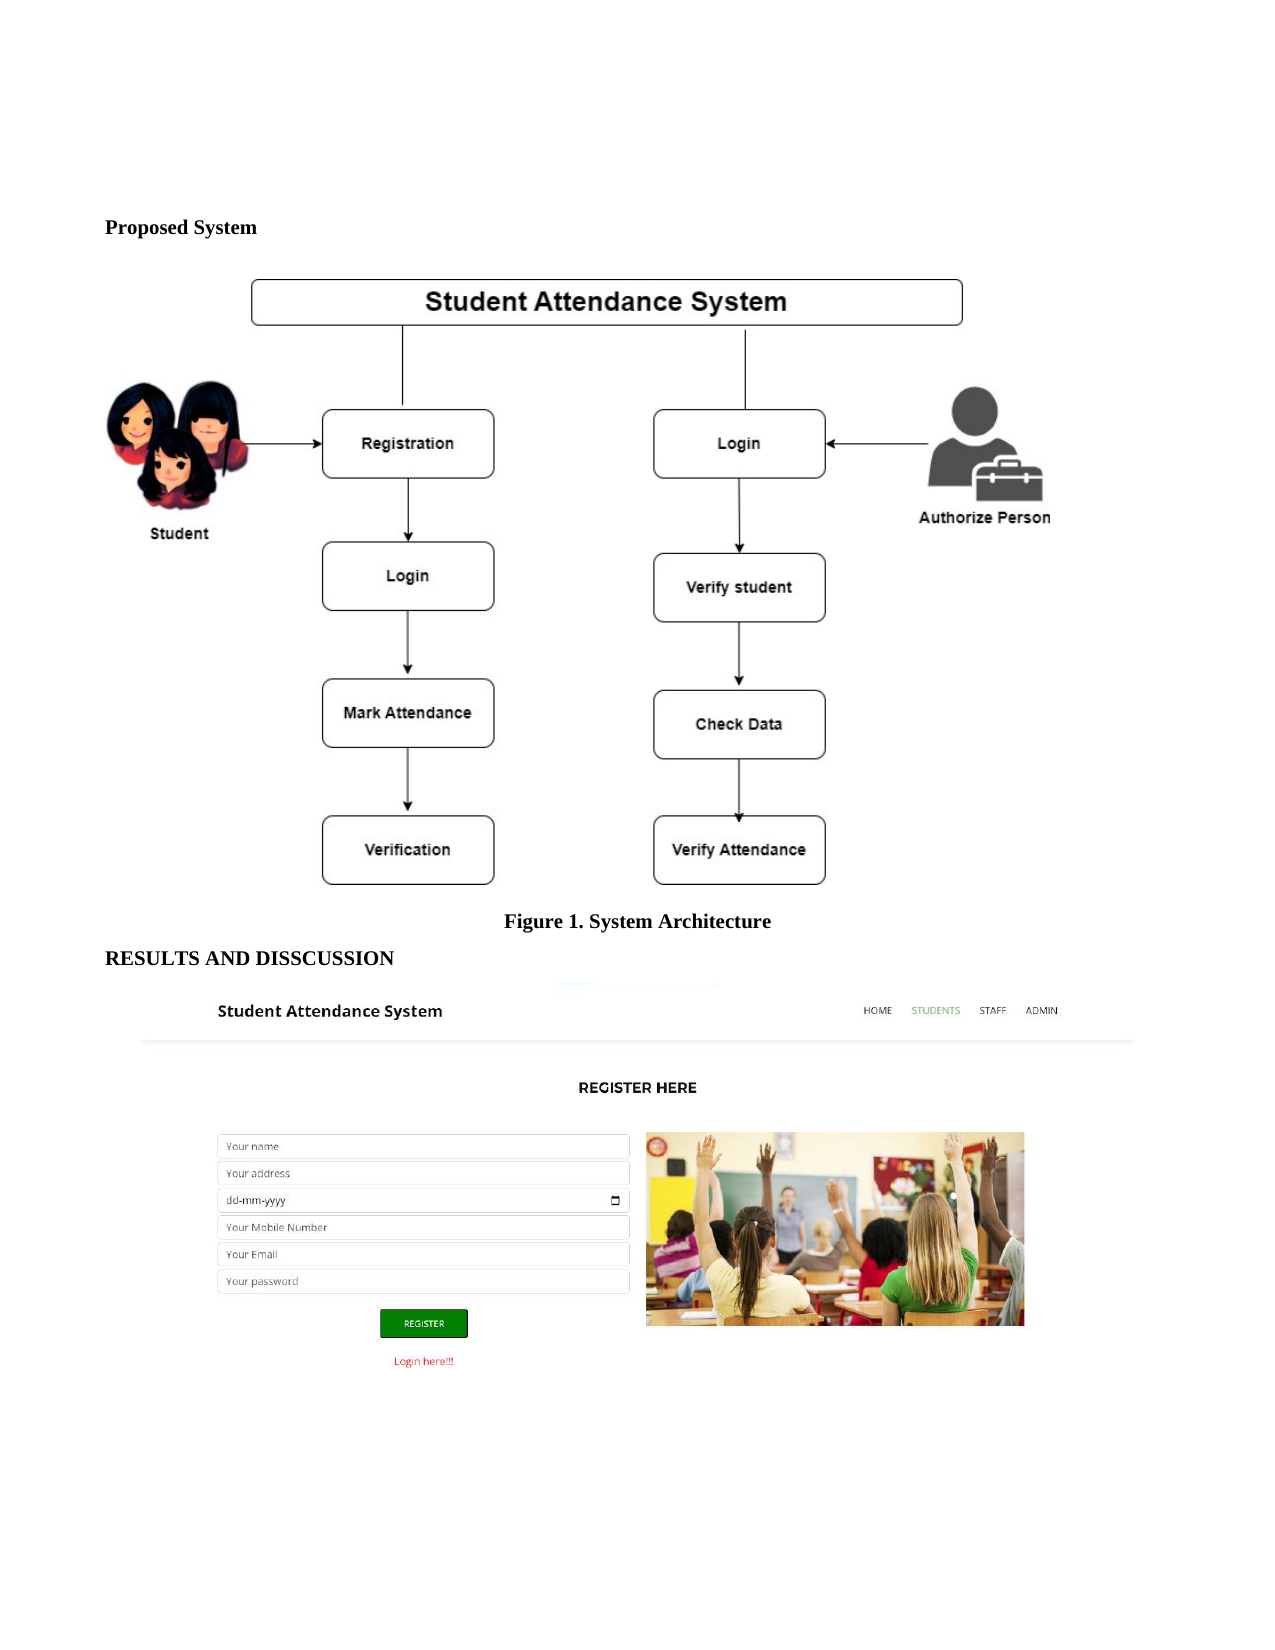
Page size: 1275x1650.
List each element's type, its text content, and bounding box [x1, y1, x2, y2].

picture [105, 279, 1050, 885]
text Proposed System [105, 215, 1170, 239]
picture [140, 982, 1135, 1540]
text RESULTS AND DISSCUSSION [105, 946, 1170, 969]
